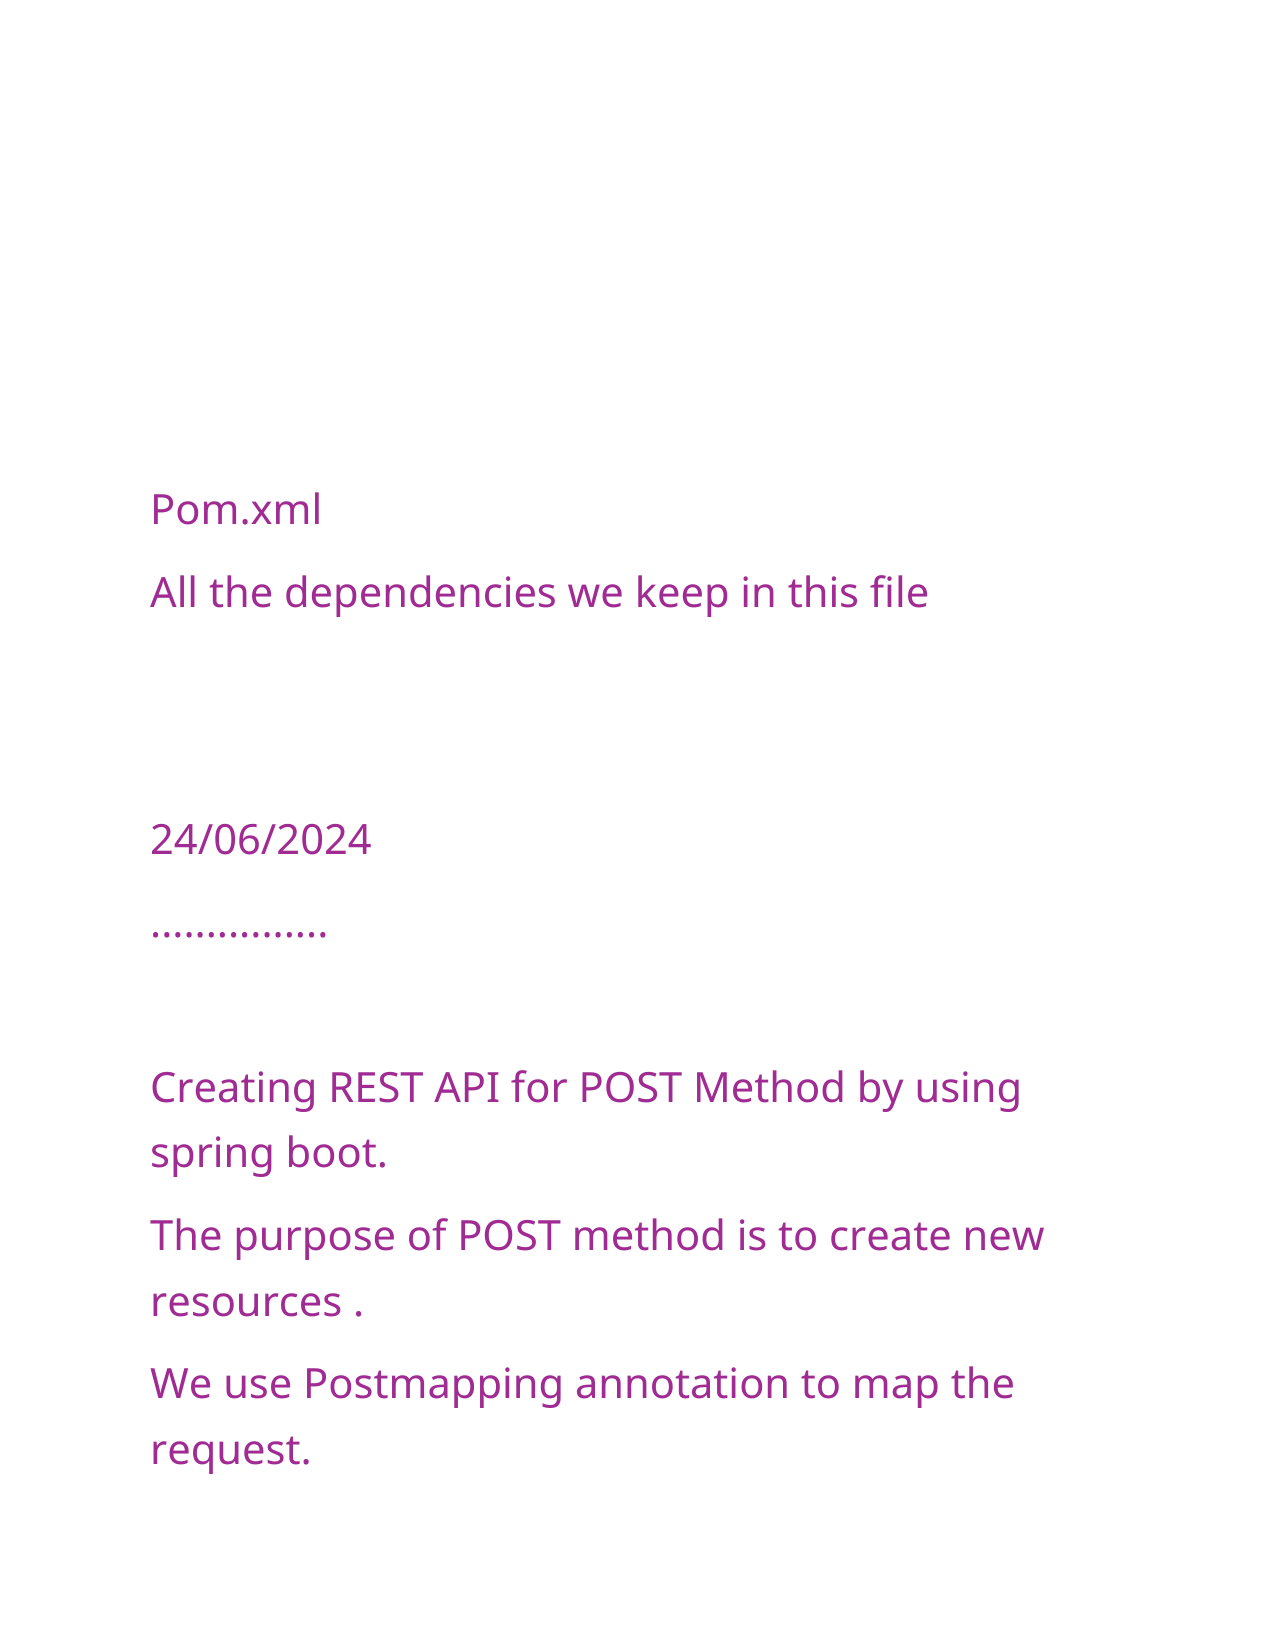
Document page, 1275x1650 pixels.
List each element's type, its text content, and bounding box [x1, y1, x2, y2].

text We use Postmapping annotation to map the request. [150, 1354, 1125, 1477]
text All the dependencies we keep in this file [150, 562, 1125, 619]
text The purpose of POST method is to create new resources . [150, 1206, 1125, 1328]
text 24/06/2024 [150, 810, 1125, 867]
text Pom.xml [150, 480, 1125, 537]
text ................ [150, 892, 1125, 949]
text Creating REST API for POST Method by using spring boot. [150, 1057, 1125, 1180]
